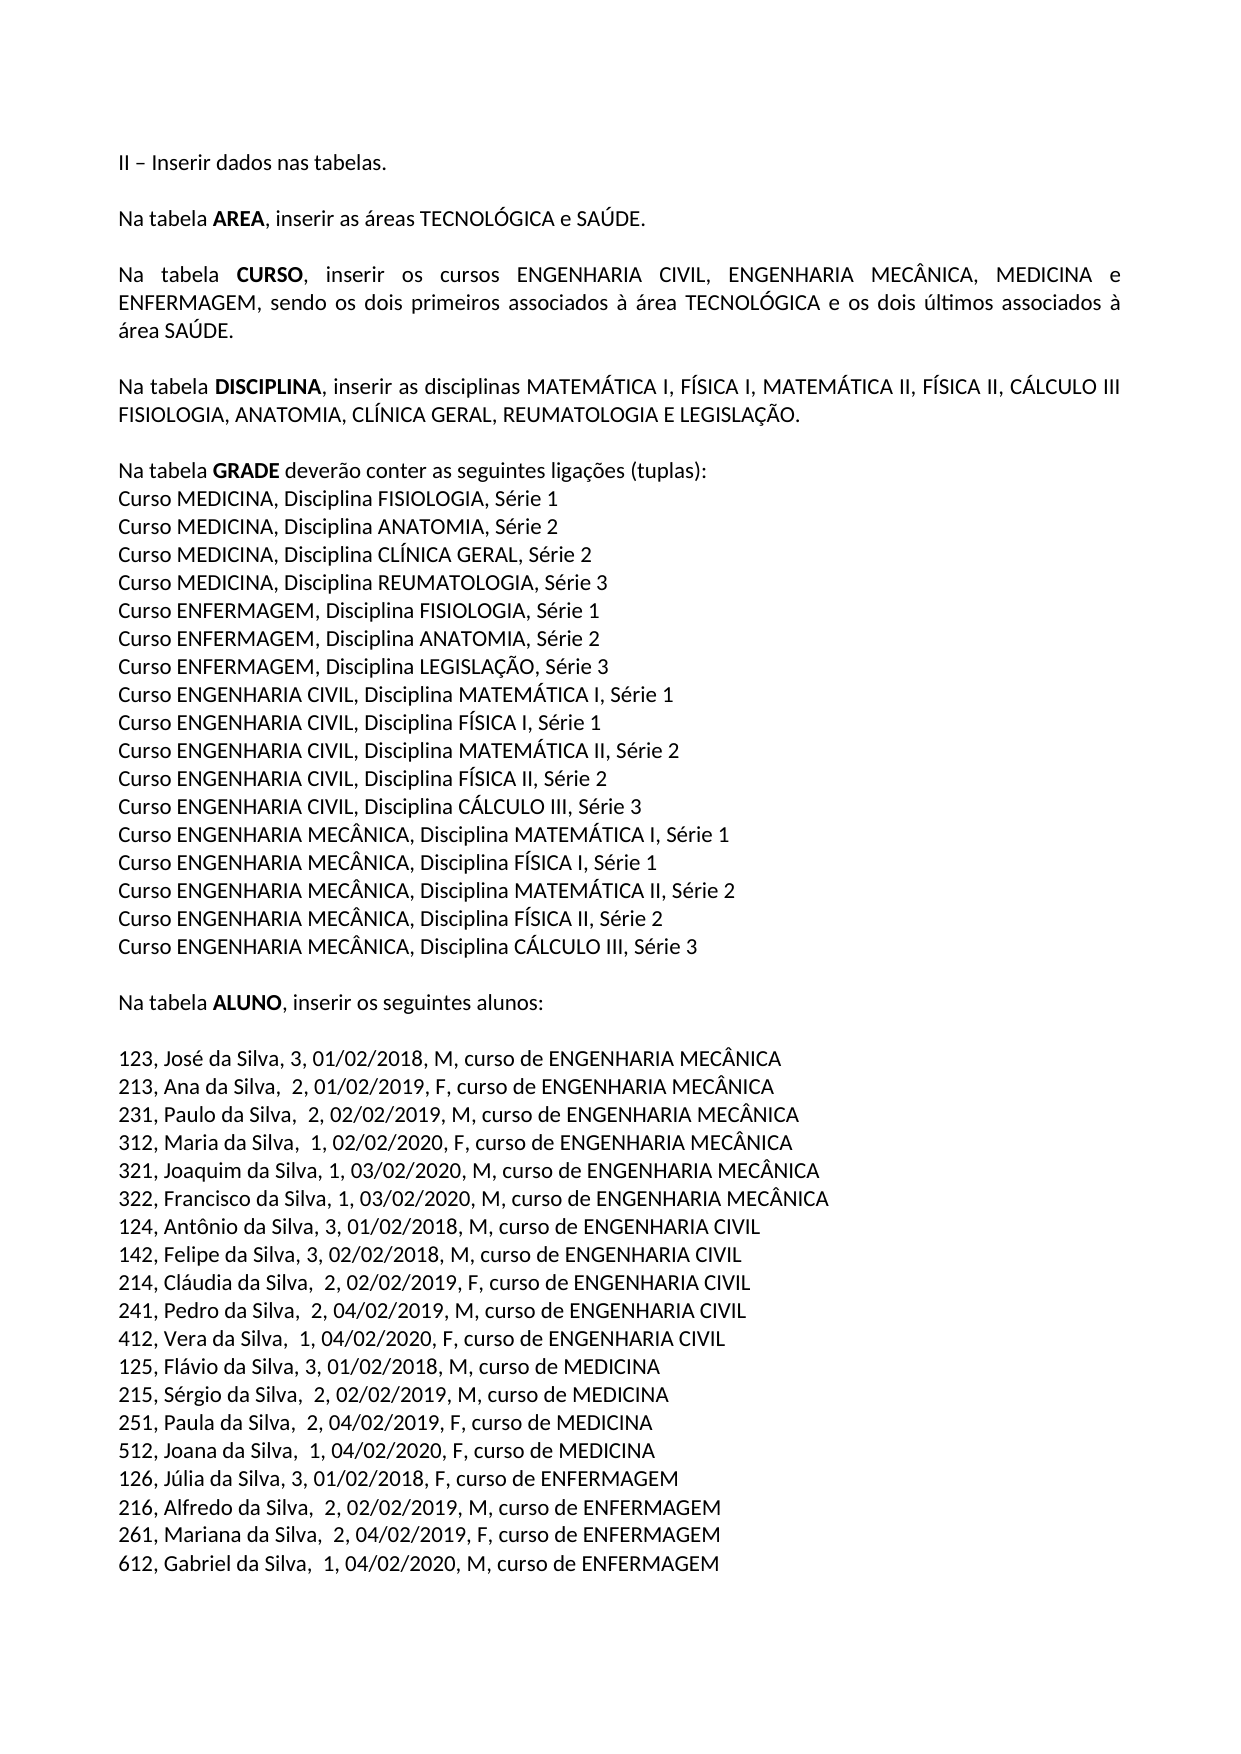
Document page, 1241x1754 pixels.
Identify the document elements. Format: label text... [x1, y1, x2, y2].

text Curso ENFERMAGEM, Disciplina LEGISLAÇÃO, Série 3 [118, 652, 1122, 680]
text 125, Flávio da Silva, 3, 01/02/2018, M, curso de MEDICINA [118, 1352, 1122, 1381]
text Na tabela DISCIPLINA, inserir as disciplinas MATEMÁTICA I, FÍSICA I, MATEMÁTICA II, FÍSICA II, CÁLCULO III FISIOLOGIA, ANATOMIA, CLÍNICA GERAL, REUMATOLOGIA E LEGISLAÇÃO. [118, 372, 1122, 428]
text 213, Ana da Silva, 2, 01/02/2019, F, curso de ENGENHARIA MECÂNICA [118, 1072, 1122, 1100]
text 216, Alfredo da Silva, 2, 02/02/2019, M, curso de ENFERMAGEM [118, 1493, 1122, 1521]
text II – Inserir dados nas tabelas. [118, 148, 1122, 176]
text Curso MEDICINA, Disciplina CLÍNICA GERAL, Série 2 [118, 540, 1122, 568]
text Curso ENFERMAGEM, Disciplina FISIOLOGIA, Série 1 [118, 596, 1122, 624]
text Curso ENGENHARIA MECÂNICA, Disciplina CÁLCULO III, Série 3 [118, 932, 1122, 960]
text 142, Felipe da Silva, 3, 02/02/2018, M, curso de ENGENHARIA CIVIL [118, 1240, 1122, 1268]
text 241, Pedro da Silva, 2, 04/02/2019, M, curso de ENGENHARIA CIVIL [118, 1296, 1122, 1324]
text 124, Antônio da Silva, 3, 01/02/2018, M, curso de ENGENHARIA CIVIL [118, 1212, 1122, 1240]
text Curso ENGENHARIA CIVIL, Disciplina FÍSICA II, Série 2 [118, 764, 1122, 792]
text Curso ENFERMAGEM, Disciplina ANATOMIA, Série 2 [118, 624, 1122, 652]
text Curso ENGENHARIA CIVIL, Disciplina MATEMÁTICA I, Série 1 [118, 680, 1122, 708]
text 321, Joaquim da Silva, 1, 03/02/2020, M, curso de ENGENHARIA MECÂNICA [118, 1156, 1122, 1184]
text Na tabela ALUNO, inserir os seguintes alunos: [118, 988, 1122, 1016]
text Curso ENGENHARIA MECÂNICA, Disciplina MATEMÁTICA II, Série 2 [118, 876, 1122, 904]
text 412, Vera da Silva, 1, 04/02/2020, F, curso de ENGENHARIA CIVIL [118, 1324, 1122, 1352]
text Na tabela AREA, inserir as áreas TECNOLÓGICA e SAÚDE. [118, 204, 1122, 232]
text Curso MEDICINA, Disciplina ANATOMIA, Série 2 [118, 512, 1122, 540]
text 312, Maria da Silva, 1, 02/02/2020, F, curso de ENGENHARIA MECÂNICA [118, 1128, 1122, 1156]
text 214, Cláudia da Silva, 2, 02/02/2019, F, curso de ENGENHARIA CIVIL [118, 1268, 1122, 1296]
text 261, Mariana da Silva, 2, 04/02/2019, F, curso de ENFERMAGEM [118, 1521, 1122, 1549]
text 231, Paulo da Silva, 2, 02/02/2019, M, curso de ENGENHARIA MECÂNICA [118, 1100, 1122, 1128]
text 123, José da Silva, 3, 01/02/2018, M, curso de ENGENHARIA MECÂNICA [118, 1044, 1122, 1072]
text Curso ENGENHARIA MECÂNICA, Disciplina FÍSICA I, Série 1 [118, 848, 1122, 876]
text 251, Paula da Silva, 2, 04/02/2019, F, curso de MEDICINA [118, 1408, 1122, 1437]
text Curso ENGENHARIA MECÂNICA, Disciplina FÍSICA II, Série 2 [118, 904, 1122, 932]
text 215, Sérgio da Silva, 2, 02/02/2019, M, curso de MEDICINA [118, 1381, 1122, 1408]
text 126, Júlia da Silva, 3, 01/02/2018, F, curso de ENFERMAGEM [118, 1464, 1122, 1493]
text Curso ENGENHARIA CIVIL, Disciplina MATEMÁTICA II, Série 2 [118, 736, 1122, 764]
text Na tabela GRADE deverão conter as seguintes ligações (tuplas): [118, 456, 1122, 484]
text Curso ENGENHARIA CIVIL, Disciplina FÍSICA I, Série 1 [118, 708, 1122, 736]
text 612, Gabriel da Silva, 1, 04/02/2020, M, curso de ENFERMAGEM [118, 1549, 1122, 1577]
text Curso ENGENHARIA CIVIL, Disciplina CÁLCULO III, Série 3 [118, 792, 1122, 820]
text 512, Joana da Silva, 1, 04/02/2020, F, curso de MEDICINA [118, 1437, 1122, 1464]
text Curso MEDICINA, Disciplina REUMATOLOGIA, Série 3 [118, 568, 1122, 596]
text Curso MEDICINA, Disciplina FISIOLOGIA, Série 1 [118, 484, 1122, 512]
text Curso ENGENHARIA MECÂNICA, Disciplina MATEMÁTICA I, Série 1 [118, 820, 1122, 848]
text 322, Francisco da Silva, 1, 03/02/2020, M, curso de ENGENHARIA MECÂNICA [118, 1184, 1122, 1212]
text Na tabela CURSO, inserir os cursos ENGENHARIA CIVIL, ENGENHARIA MECÂNICA, MEDICINA e ENFERMAGEM, sendo os dois primeiros associados à área TECNOLÓGICA e os dois últimos associados à área SAÚDE. [118, 260, 1122, 344]
